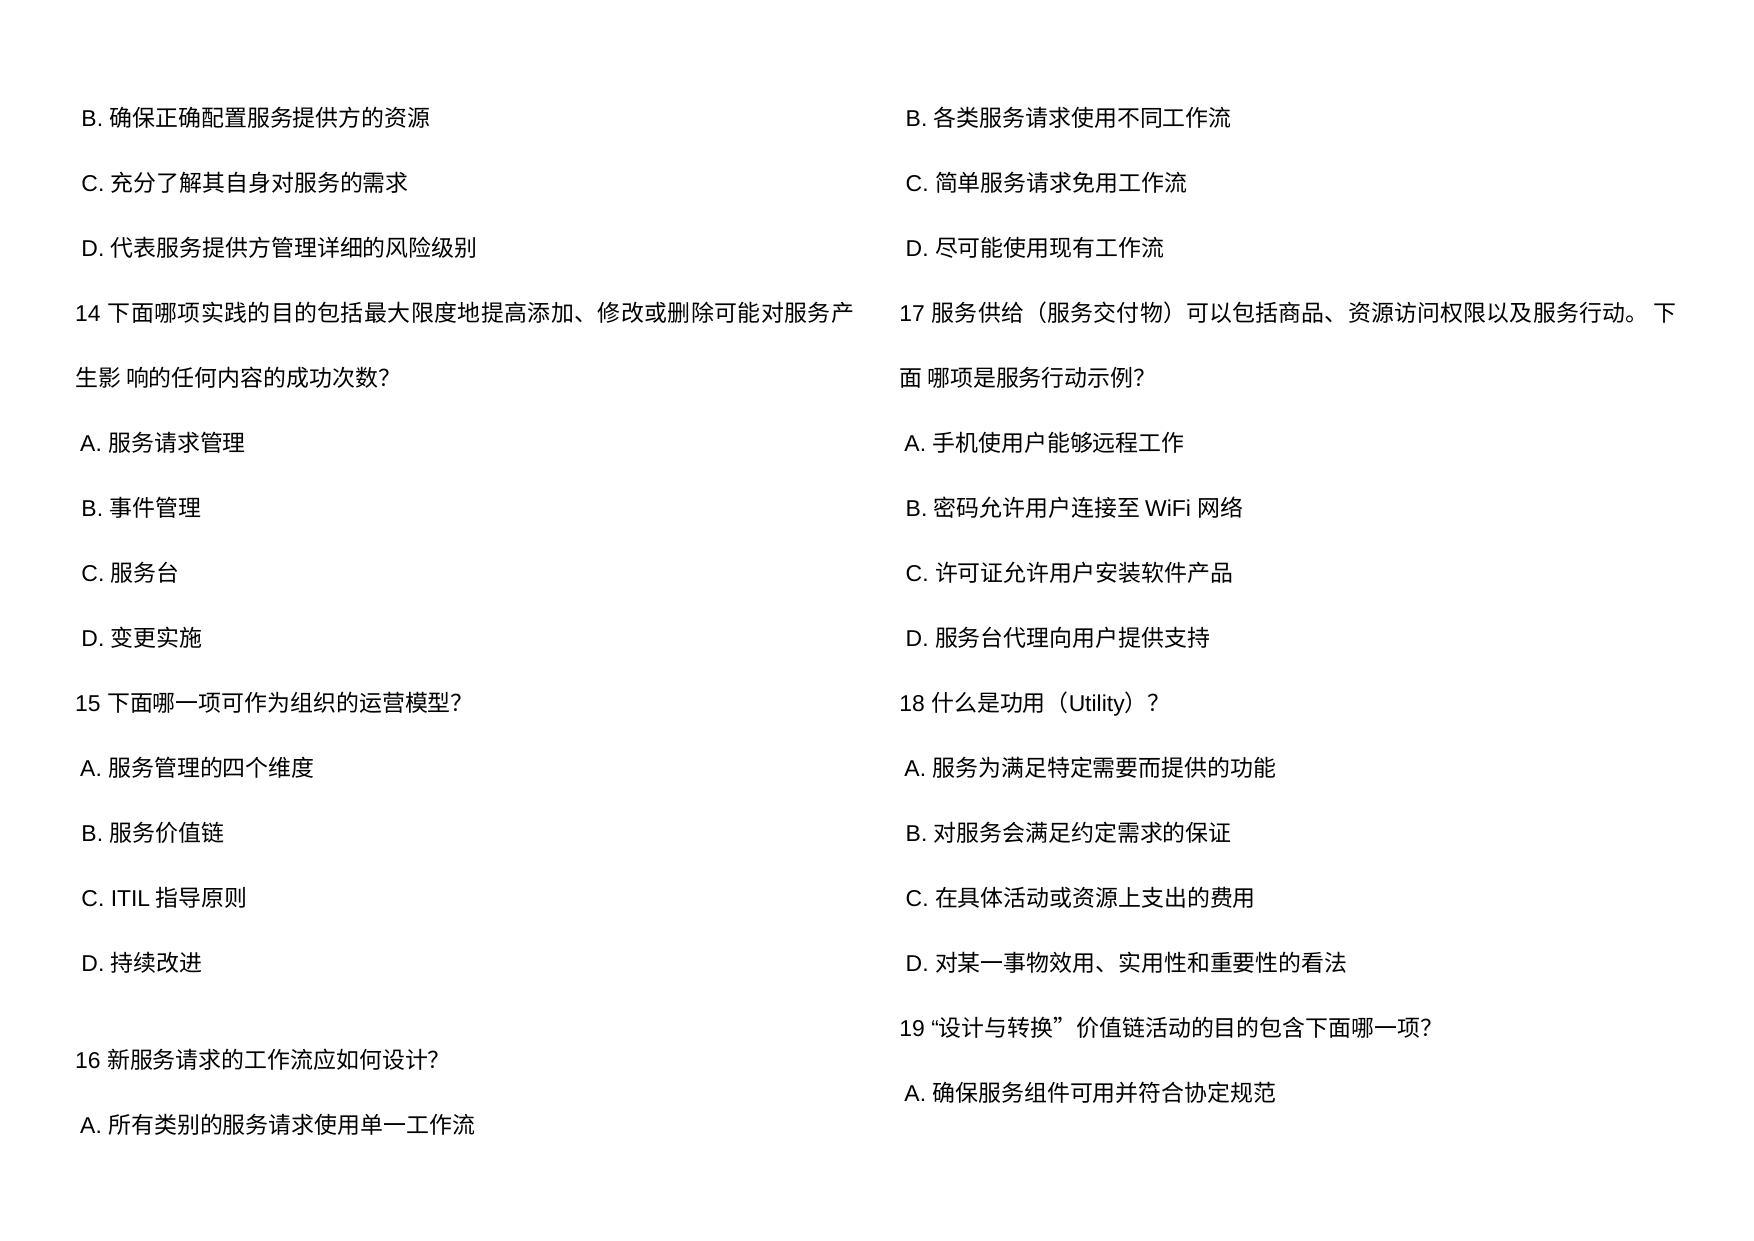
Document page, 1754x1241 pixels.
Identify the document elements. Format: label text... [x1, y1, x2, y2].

text D. 持续改进 [75, 929, 855, 994]
text B. 事件管理 [75, 474, 855, 539]
text A. 手机使用户能够远程工作 [899, 409, 1679, 474]
text D. 服务台代理向用户提供支持 [899, 604, 1679, 669]
text D. 变更实施 [75, 604, 855, 669]
text 18 什么是功用（Utility）？ [899, 669, 1679, 734]
text A. 确保服务组件可用并符合协定规范 [899, 1059, 1679, 1124]
text 19 “设计与转换”价值链活动的目的包含下面哪一项？ [899, 994, 1679, 1059]
text 16 新服务请求的工作流应如何设计？ [75, 1026, 855, 1091]
text C. ITIL 指导原则 [75, 864, 855, 929]
text C. 许可证允许用户安装软件产品 [899, 539, 1679, 604]
text B. 密码允许用户连接至 WiFi 网络 [899, 474, 1679, 539]
text C. 服务台 [75, 539, 855, 604]
text A. 所有类别的服务请求使用单一工作流 [75, 1091, 855, 1156]
text 14 下面哪项实践的目的包括最大限度地提高添加、修改或删除可能对服务产生影 响的任何内容的成功次数？ [75, 279, 855, 409]
text C. 充分了解其自身对服务的需求 [75, 149, 855, 214]
text B. 确保正确配置服务提供方的资源 [75, 84, 855, 149]
text D. 尽可能使用现有工作流 [899, 214, 1679, 279]
text C. 简单服务请求免用工作流 [899, 149, 1679, 214]
text C. 在具体活动或资源上支出的费用 [899, 864, 1679, 929]
text A. 服务请求管理 [75, 409, 855, 474]
text 17 服务供给（服务交付物）可以包括商品、资源访问权限以及服务行动。 下面 哪项是服务行动示例？ [899, 279, 1679, 409]
text A. 服务管理的四个维度 [75, 734, 855, 799]
text B. 对服务会满足约定需求的保证 [899, 799, 1679, 864]
text D. 对某一事物效用、实用性和重要性的看法 [899, 929, 1679, 994]
text D. 代表服务提供方管理详细的风险级别 [75, 214, 855, 279]
text 15 下面哪一项可作为组织的运营模型？ [75, 669, 855, 734]
text B. 各类服务请求使用不同工作流 [899, 84, 1679, 149]
text B. 服务价值链 [75, 799, 855, 864]
text A. 服务为满足特定需要而提供的功能 [899, 734, 1679, 799]
